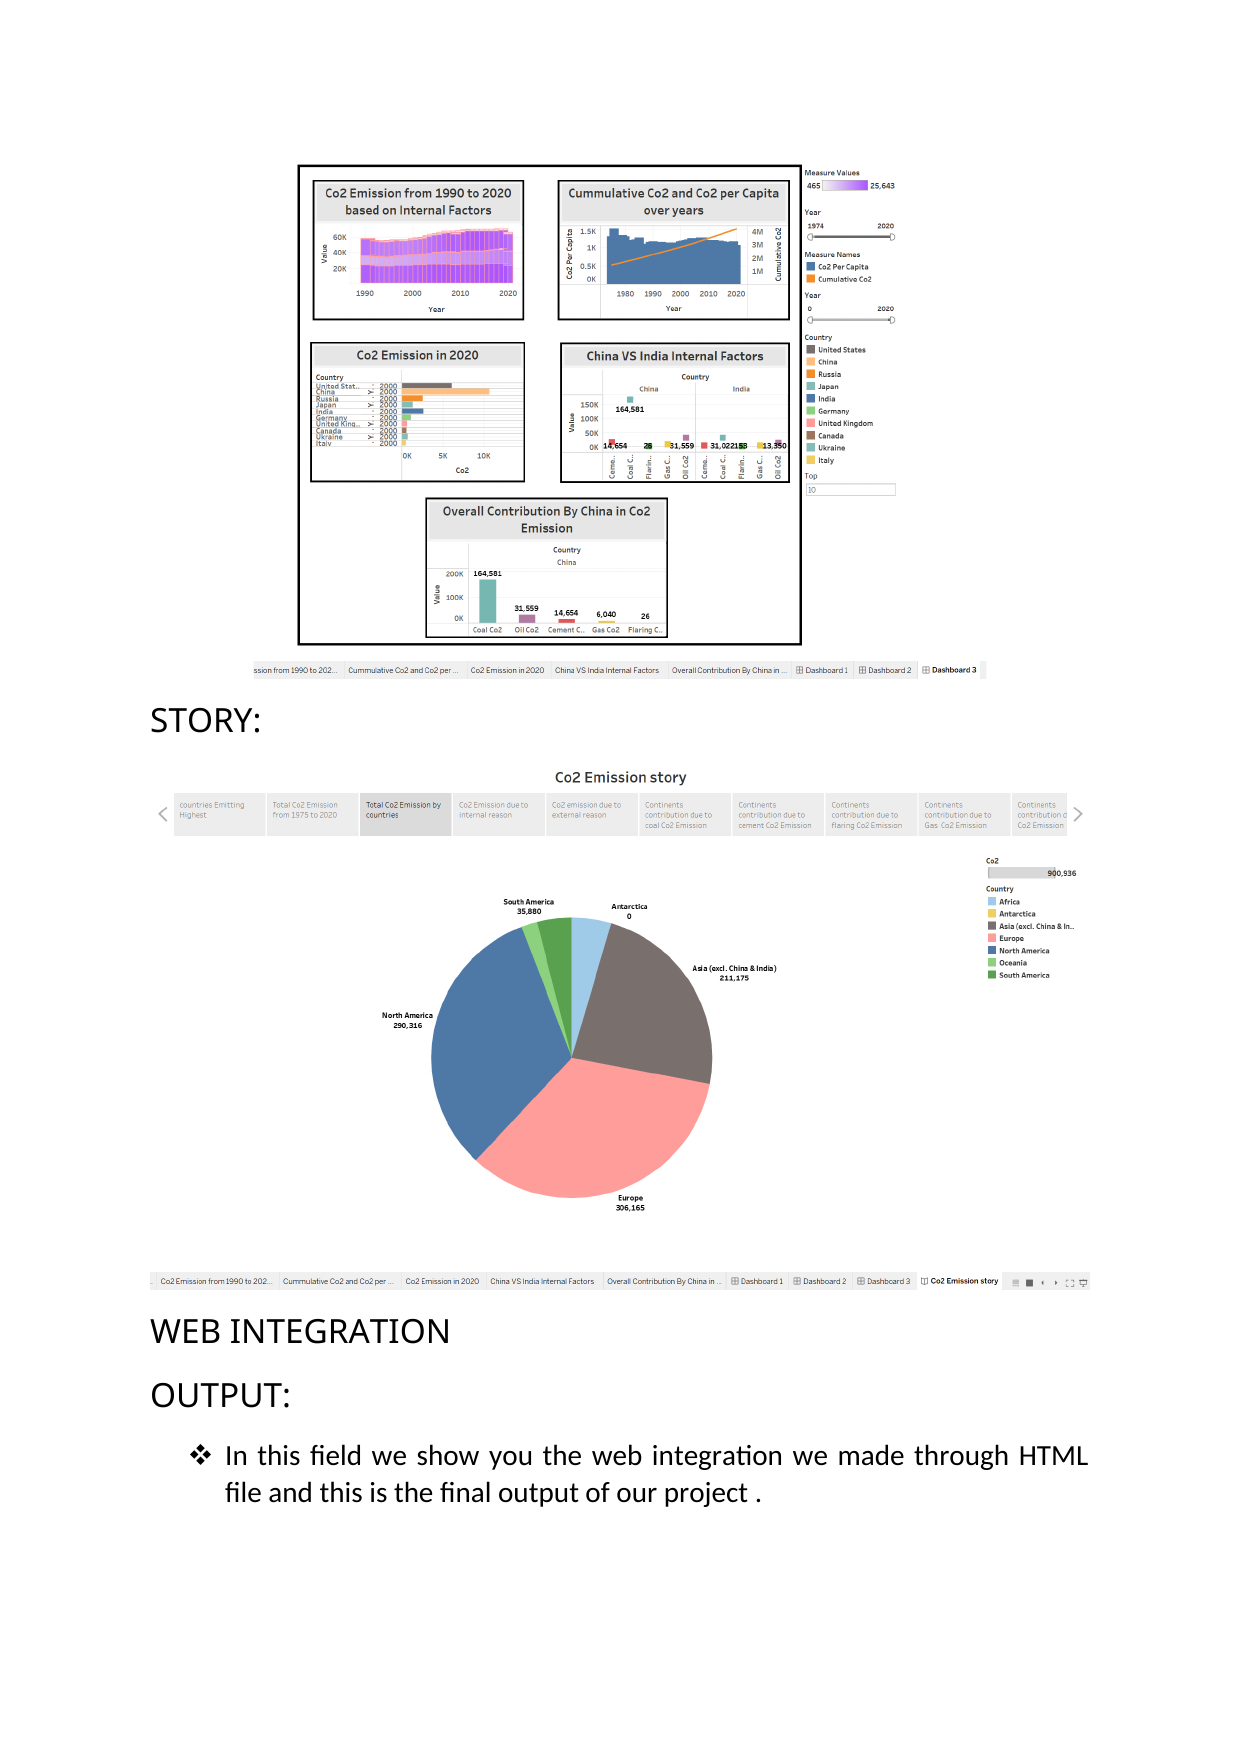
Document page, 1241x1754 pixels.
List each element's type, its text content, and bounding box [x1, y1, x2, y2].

picture [150, 761, 1091, 1290]
text STORY: [150, 697, 1090, 742]
text WEB INTEGRATION [150, 1308, 1090, 1353]
text OUTPUT: [150, 1372, 1090, 1418]
picture [253, 150, 987, 679]
list In this field we show you the web integration we made through HTML file and this is the final output of our project . [187, 1437, 1090, 1509]
